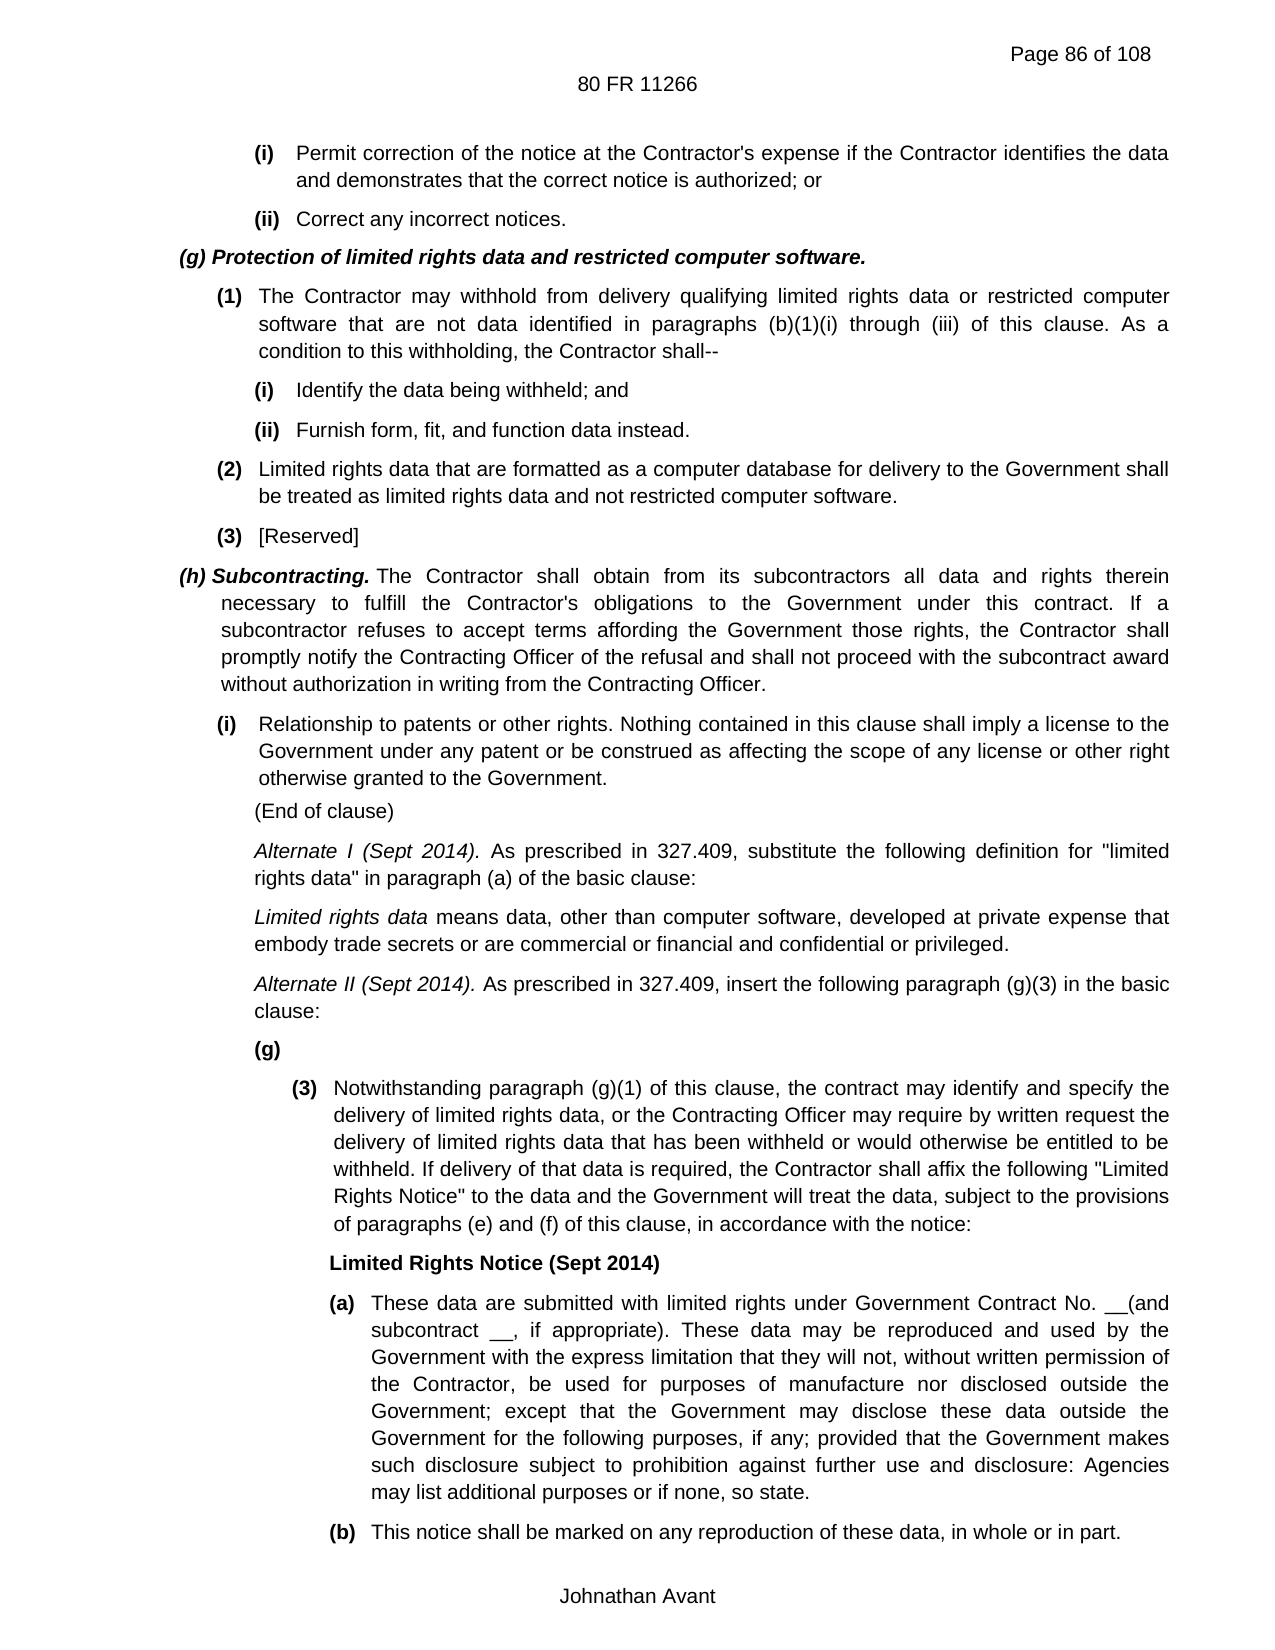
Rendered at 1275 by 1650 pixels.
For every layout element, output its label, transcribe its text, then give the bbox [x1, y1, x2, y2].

text Limited rights data means data, other than computer software, developed at private expense that embody trade secrets or are commercial or financial and confidential or privileged. [254, 902, 1171, 956]
list Relationship to patents or other rights. Nothing contained in this clause shall imply a license to the Government under any patent or be construed as affecting the scope of any license or other right otherwise granted to the Government. [217, 708, 1171, 789]
list The Contractor may withhold from delivery qualifying limited rights data or restricted computer software that are not data identified in paragraphs (b)(1)(i) through (iii) of this clause. As a condition to this withholding, the Contractor shall-- [217, 281, 1171, 362]
list Furnish form, fit, and function data instead. [254, 414, 1171, 442]
list This notice shall be marked on any reproduction of these data, in whole or in part. [329, 1517, 1171, 1544]
text Alternate II (Sept 2014). As prescribed in 327.409, insert the following paragraph (g)(3) in the basic clause: [254, 969, 1171, 1023]
list Correct any incorrect notices. [254, 204, 1171, 231]
list Limited rights data that are formatted as a computer database for delivery to the Government shall be treated as limited rights data and not restricted computer software. [217, 454, 1171, 508]
list Identify the data being withheld; and [254, 375, 1171, 402]
text Limited Rights Notice (Sept 2014) [329, 1248, 1171, 1275]
list Notwithstanding paragraph (g)(1) of this clause, the contract may identify and specify the delivery of limited rights data, or the Contracting Officer may require by written request the delivery of limited rights data that has been withheld or would otherwise be entitled to be withheld. If delivery of that data is required, the Contractor shall affix the following "Limited Rights Notice" to the data and the Government will treat the data, subject to the provisions of paragraphs (e) and (f) of this clause, in accordance with the notice: [292, 1073, 1171, 1235]
list Permit correction of the notice at the Contractor's expense if the Contractor identifies the data and demonstrates that the correct notice is authorized; or [254, 137, 1171, 192]
list The Contractor shall obtain from its subcontractors all data and rights therein necessary to fulfill the Contractor's obligations to the Government under this contract. If a subcontractor refuses to accept terms affording the Government those rights, the Contractor shall promptly notify the Contracting Officer of the refusal and shall not proceed with the subcontract award without authorization in writing from the Contracting Officer. [179, 560, 1171, 696]
text (End of clause) [254, 796, 1171, 823]
list These data are submitted with limited rights under Government Contract No. __(and subcontract __, if appropriate). These data may be reproduced and used by the Government with the express limitation that they will not, without written permission of the Contractor, be used for purposes of manufacture nor disclosed outside the Government; except that the Government may disclose these data outside the Government for the following purposes, if any; provided that the Government makes such disclosure subject to prohibition against further use and disclosure: Agencies may list additional purposes or if none, so state. [329, 1287, 1171, 1504]
text Alternate I (Sept 2014). As prescribed in 327.409, substitute the following definition for "limited rights data" in paragraph (a) of the basic clause: [254, 835, 1171, 889]
list [Reserved] [217, 521, 1171, 548]
list ts data and restricted computer software. [179, 244, 1171, 269]
